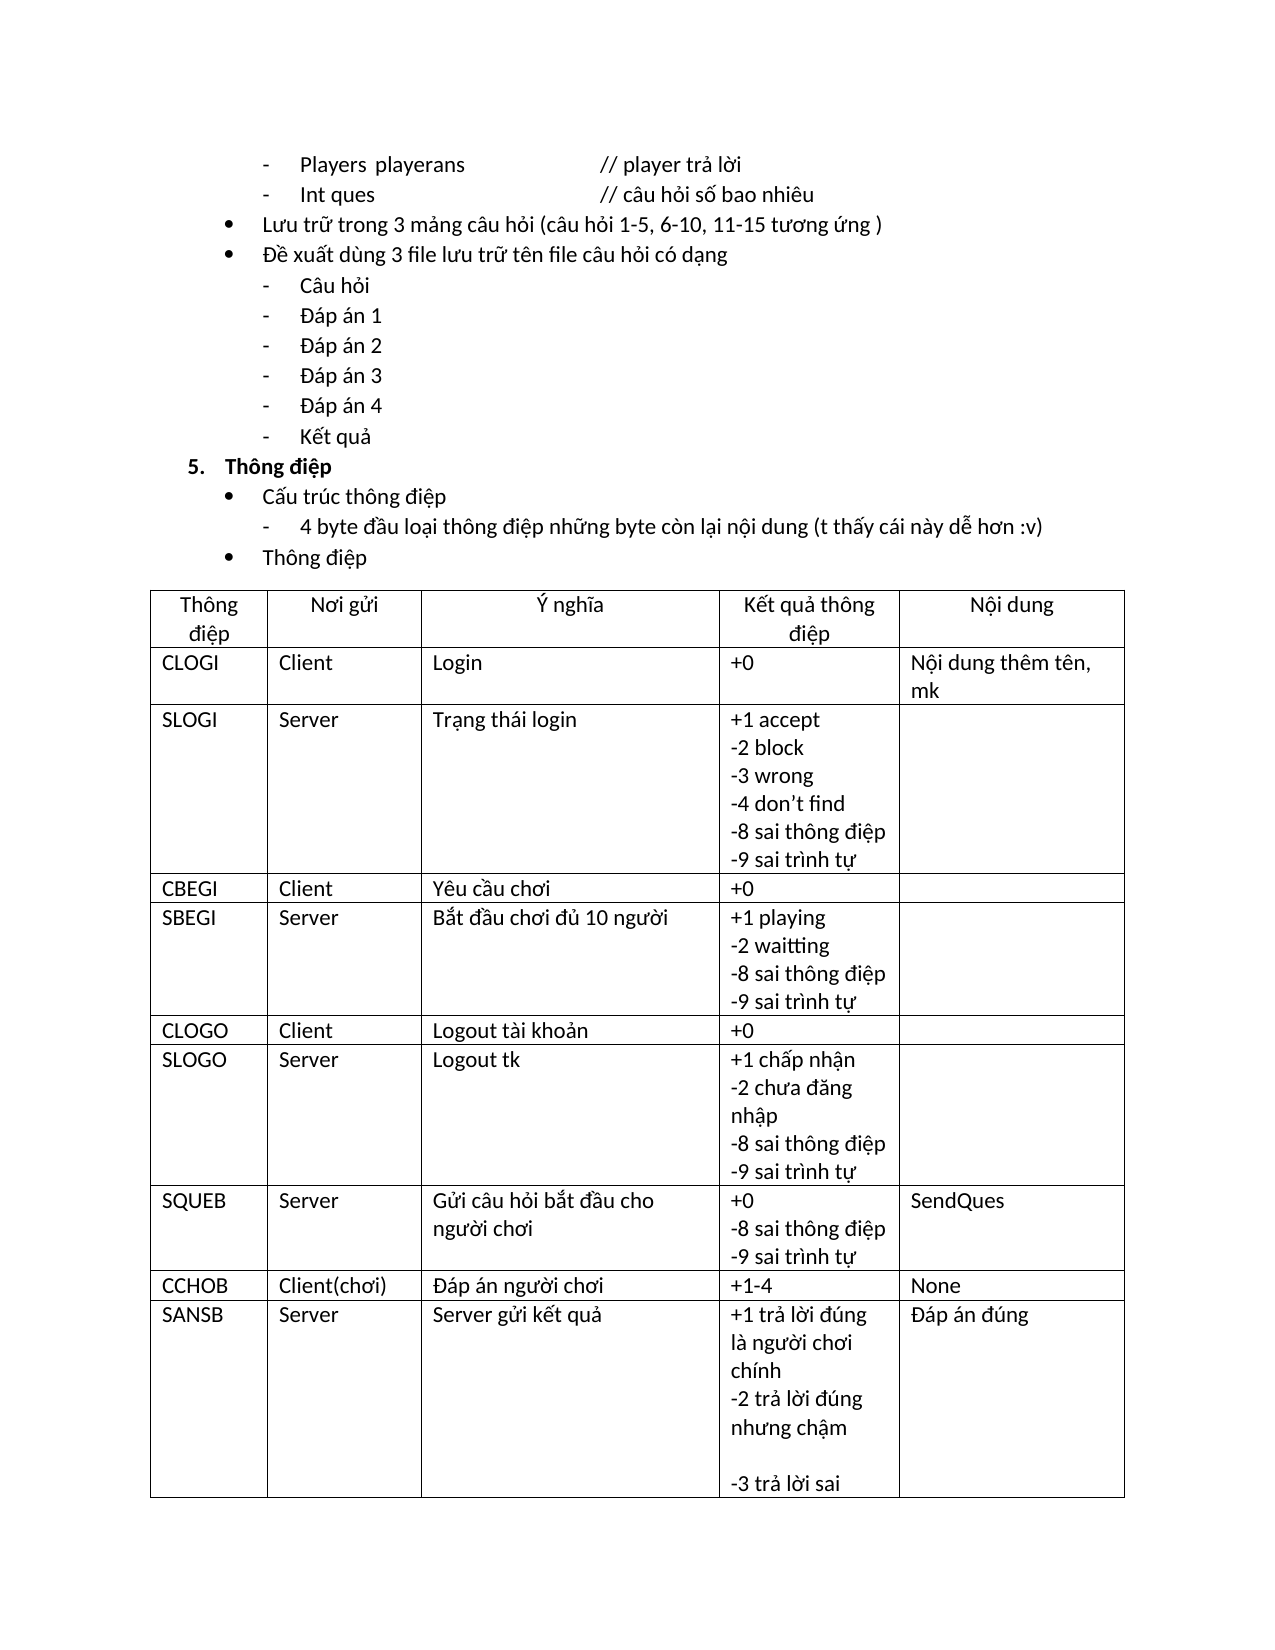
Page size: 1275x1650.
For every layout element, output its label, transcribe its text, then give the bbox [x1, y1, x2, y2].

table_cell Logout tài khoản [422, 1016, 719, 1044]
table_cell [900, 874, 1124, 902]
list Cấu trúc thông điệp [225, 482, 1125, 510]
table_cell [900, 903, 1124, 1015]
table_cell [900, 1016, 1124, 1044]
table_cell Server [268, 1045, 421, 1185]
table_cell Đáp án đúng [900, 1301, 1124, 1497]
list Kết quả [262, 422, 1125, 450]
table_cell Server [268, 705, 421, 873]
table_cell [720, 1301, 899, 1497]
table_cell Client [268, 648, 421, 704]
table_cell SANSB [151, 1301, 267, 1497]
table_cell SendQues [900, 1186, 1124, 1270]
table_cell Nội dung thêm tên, mk [900, 648, 1124, 704]
table_cell Trạng thái login [422, 705, 719, 873]
table_cell Server gửi kết quả [422, 1301, 719, 1497]
table_cell Server [268, 1301, 421, 1497]
table_header Ý nghĩa [422, 591, 719, 647]
list Đáp án 3 [262, 361, 1125, 389]
table_cell Đáp án người chơi [422, 1271, 719, 1299]
table_cell +1 accept -2 block -3 wrong -4 don’t find -8 sai thông điệp -9 sai trình tự [720, 705, 899, 873]
table_cell CLOGO [151, 1016, 267, 1044]
table_cell CCHOB [151, 1271, 267, 1299]
table_cell None [900, 1271, 1124, 1299]
table_cell +0 [720, 648, 899, 704]
table_cell SLOGI [151, 705, 267, 873]
table_cell Server [268, 903, 421, 1015]
table_cell [900, 705, 1124, 873]
table_cell Client [268, 1016, 421, 1044]
table_cell SBEGI [151, 903, 267, 1015]
list Players playerans // player trả lời [262, 150, 1125, 178]
list Đáp án 2 [262, 331, 1125, 359]
list Câu hỏi [262, 271, 1125, 299]
table_cell +0 [720, 874, 899, 902]
table_cell +0 -8 sai thông điệp -9 sai trình tự [720, 1186, 899, 1270]
list 4 byte đầu loại thông điệp những byte còn lại nội dung (t thấy cái này dễ hơn :v) [262, 512, 1125, 541]
list Lưu trữ trong 3 mảng câu hỏi (câu hỏi 1-5, 6-10, 11-15 tương ứng ) [225, 210, 1125, 238]
table_cell Client(chơi) [268, 1271, 421, 1299]
table_header Kết quả thông điệp [720, 591, 899, 647]
table_cell SQUEB [151, 1186, 267, 1270]
table_cell Server [268, 1186, 421, 1270]
list Int ques // câu hỏi số bao nhiêu [262, 180, 1125, 208]
table_cell Logout tk [422, 1045, 719, 1185]
list Đề xuất dùng 3 file lưu trữ tên file câu hỏi có dạng [225, 241, 1125, 269]
table_cell Bắt đầu chơi đủ 10 người [422, 903, 719, 1015]
table_cell Yêu cầu chơi [422, 874, 719, 902]
table_cell +1 chấp nhận -2 chưa đăng nhập -8 sai thông điệp -9 sai trình tự [720, 1045, 899, 1185]
table_cell SLOGO [151, 1045, 267, 1185]
table_header Thông điệp [151, 591, 267, 647]
table_cell Login [422, 648, 719, 704]
table_header Nơi gửi [268, 591, 421, 647]
list Thông điệp [187, 452, 1125, 480]
list Thông điệp [225, 543, 1125, 571]
table_cell Client [268, 874, 421, 902]
table_cell +1 playing -2 waitting -8 sai thông điệp -9 sai trình tự [720, 903, 899, 1015]
table_cell [900, 1045, 1124, 1185]
table_cell CLOGI [151, 648, 267, 704]
list Đáp án 1 [262, 301, 1125, 329]
table_cell +0 [720, 1016, 899, 1044]
table_cell Gửi câu hỏi bắt đầu cho người chơi [422, 1186, 719, 1270]
list Đáp án 4 [262, 392, 1125, 420]
table_cell CBEGI [151, 874, 267, 902]
table_header Nội dung [900, 591, 1124, 647]
table_cell +1-4 [720, 1271, 899, 1299]
